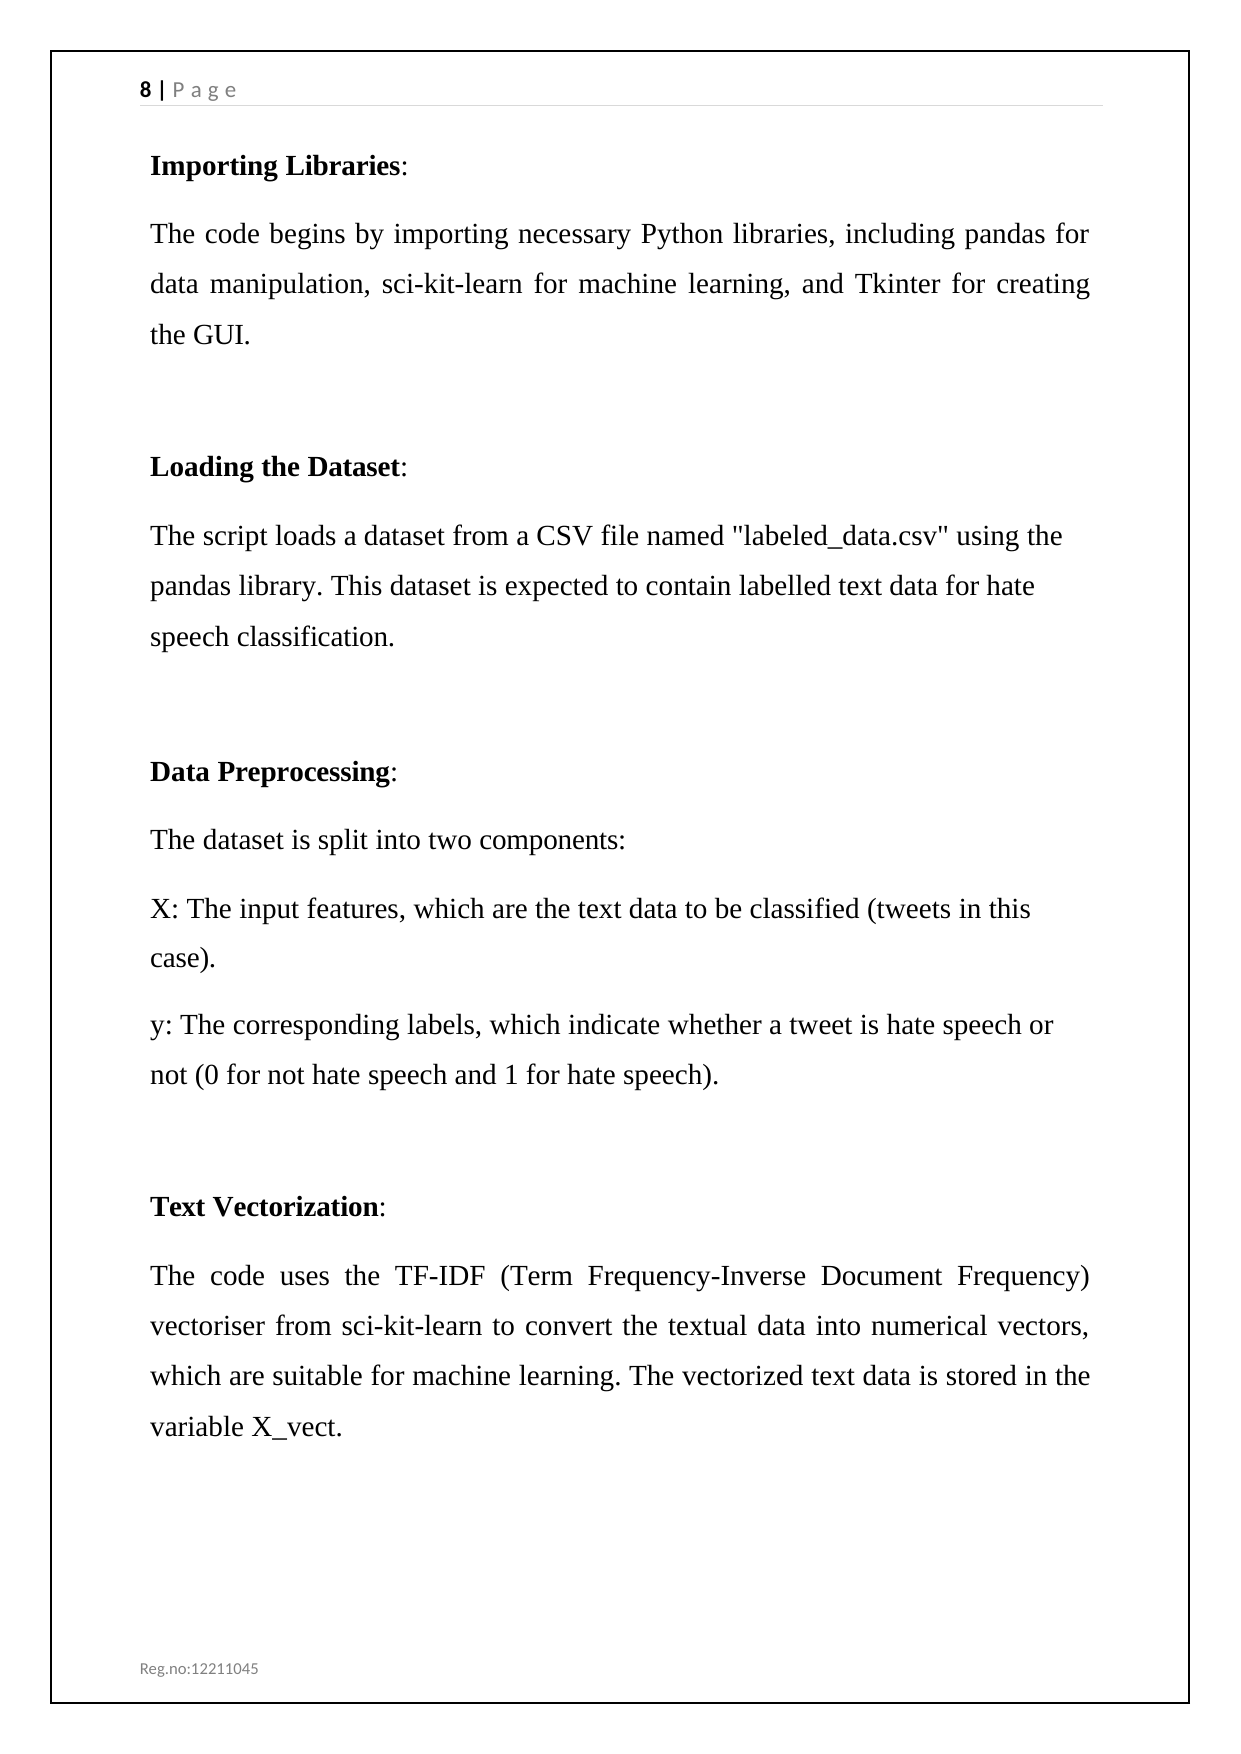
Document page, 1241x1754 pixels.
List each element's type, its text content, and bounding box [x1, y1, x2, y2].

text The script loads a dataset from a CSV file named "labeled_data.csv" using the pandas library. This dataset is expected to contain labelled text data for hate [150, 518, 1103, 602]
subtitle Data Preprocessing: [150, 754, 1103, 788]
subtitle Importing Libraries: [150, 148, 1103, 182]
subtitle Loading the Dataset: [150, 449, 1103, 483]
text The dataset is split into two components: [150, 822, 1103, 856]
text The code uses the TF-IDF (Term Frequency-Inverse Document Frequency) vectoriser from sci-kit-learn to convert the textual data into numerical vectors, which are suitable for machine learning. The vectorized text data is stored in the variable X_vect. [150, 1258, 1091, 1442]
text X: The input features, which are the text data to be classified (tweets in this case). [150, 891, 1090, 974]
text speech classification. [150, 618, 1103, 654]
text The code begins by importing necessary Python libraries, including pandas for data manipulation, sci-kit-learn for machine learning, and Tkinter for creating the GUI. [150, 216, 1090, 350]
subtitle Text Vectorization: [150, 1189, 1103, 1223]
text y: The corresponding labels, which indicate whether a tweet is hate speech or not (0 for not hate speech and 1 for hate speech). [150, 1007, 1090, 1090]
